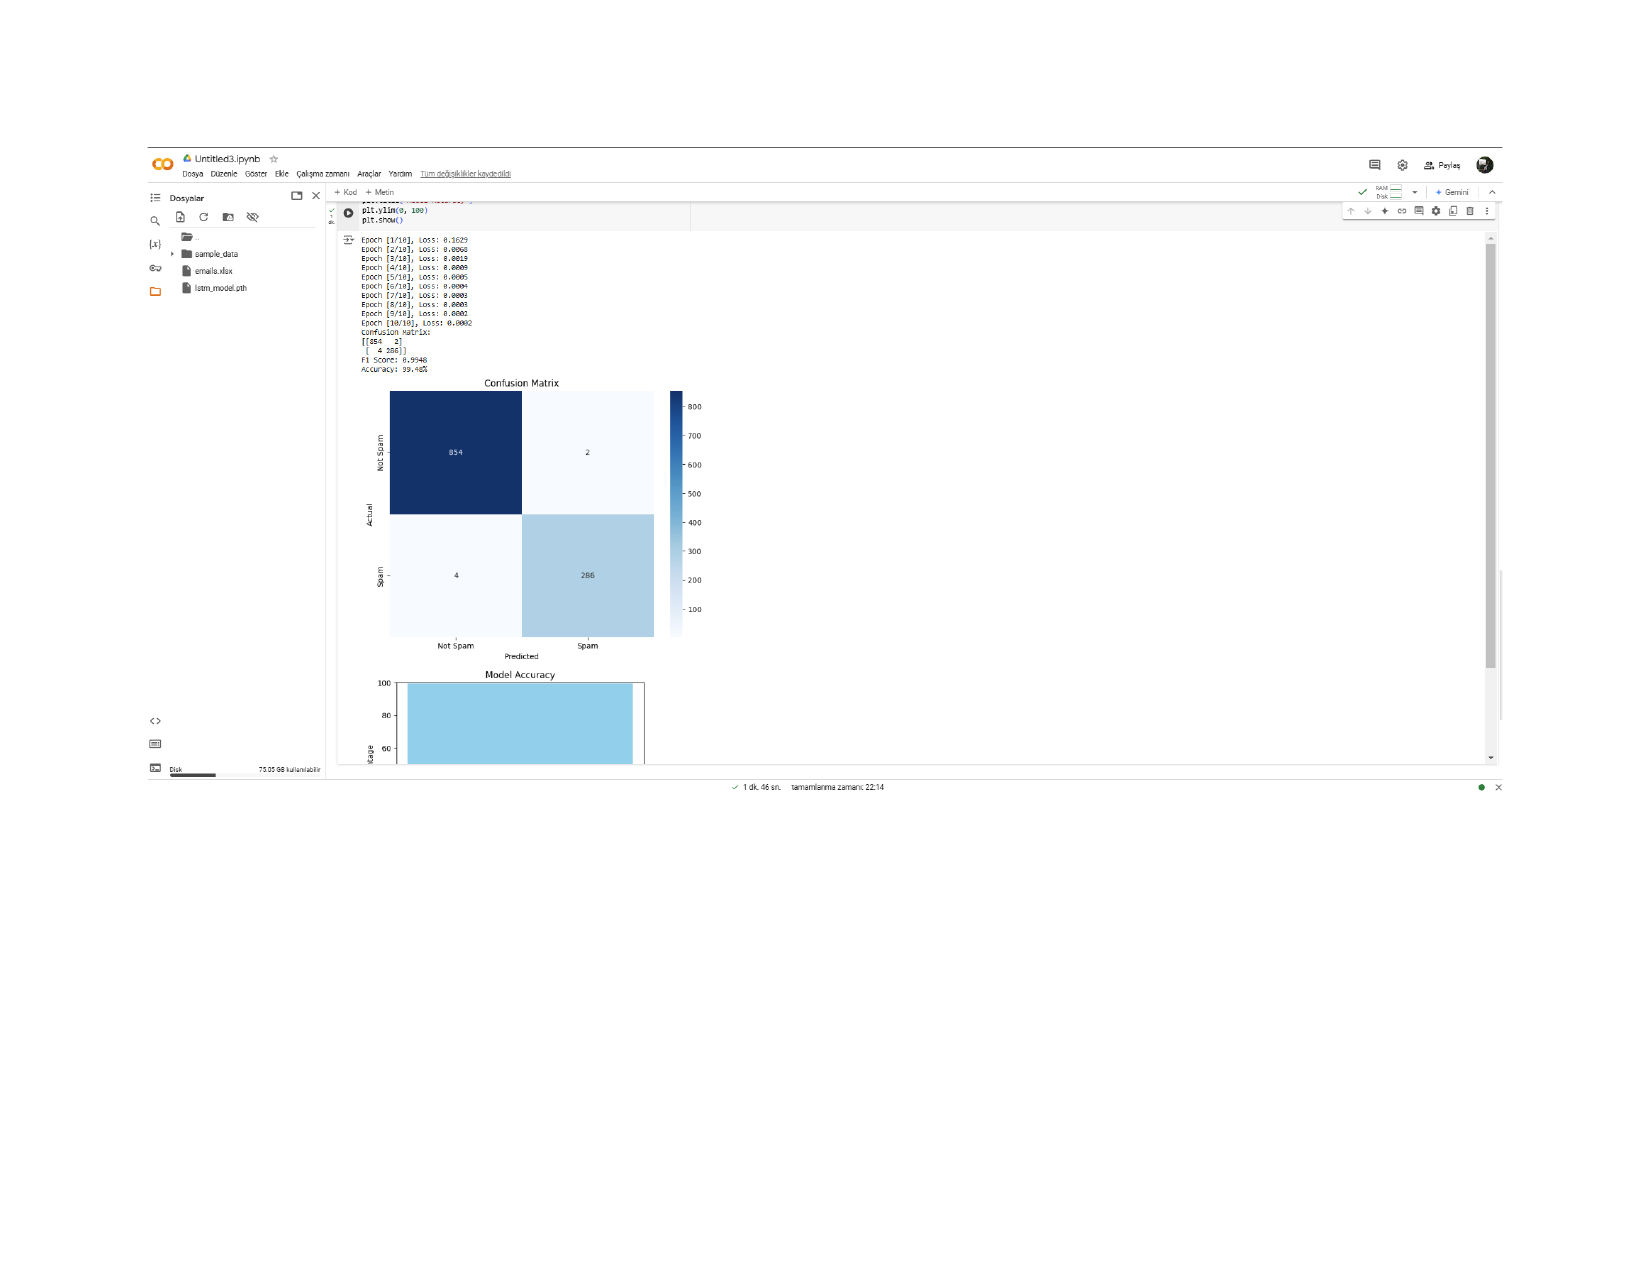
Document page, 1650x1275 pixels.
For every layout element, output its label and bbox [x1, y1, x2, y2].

picture [147, 147, 1503, 793]
